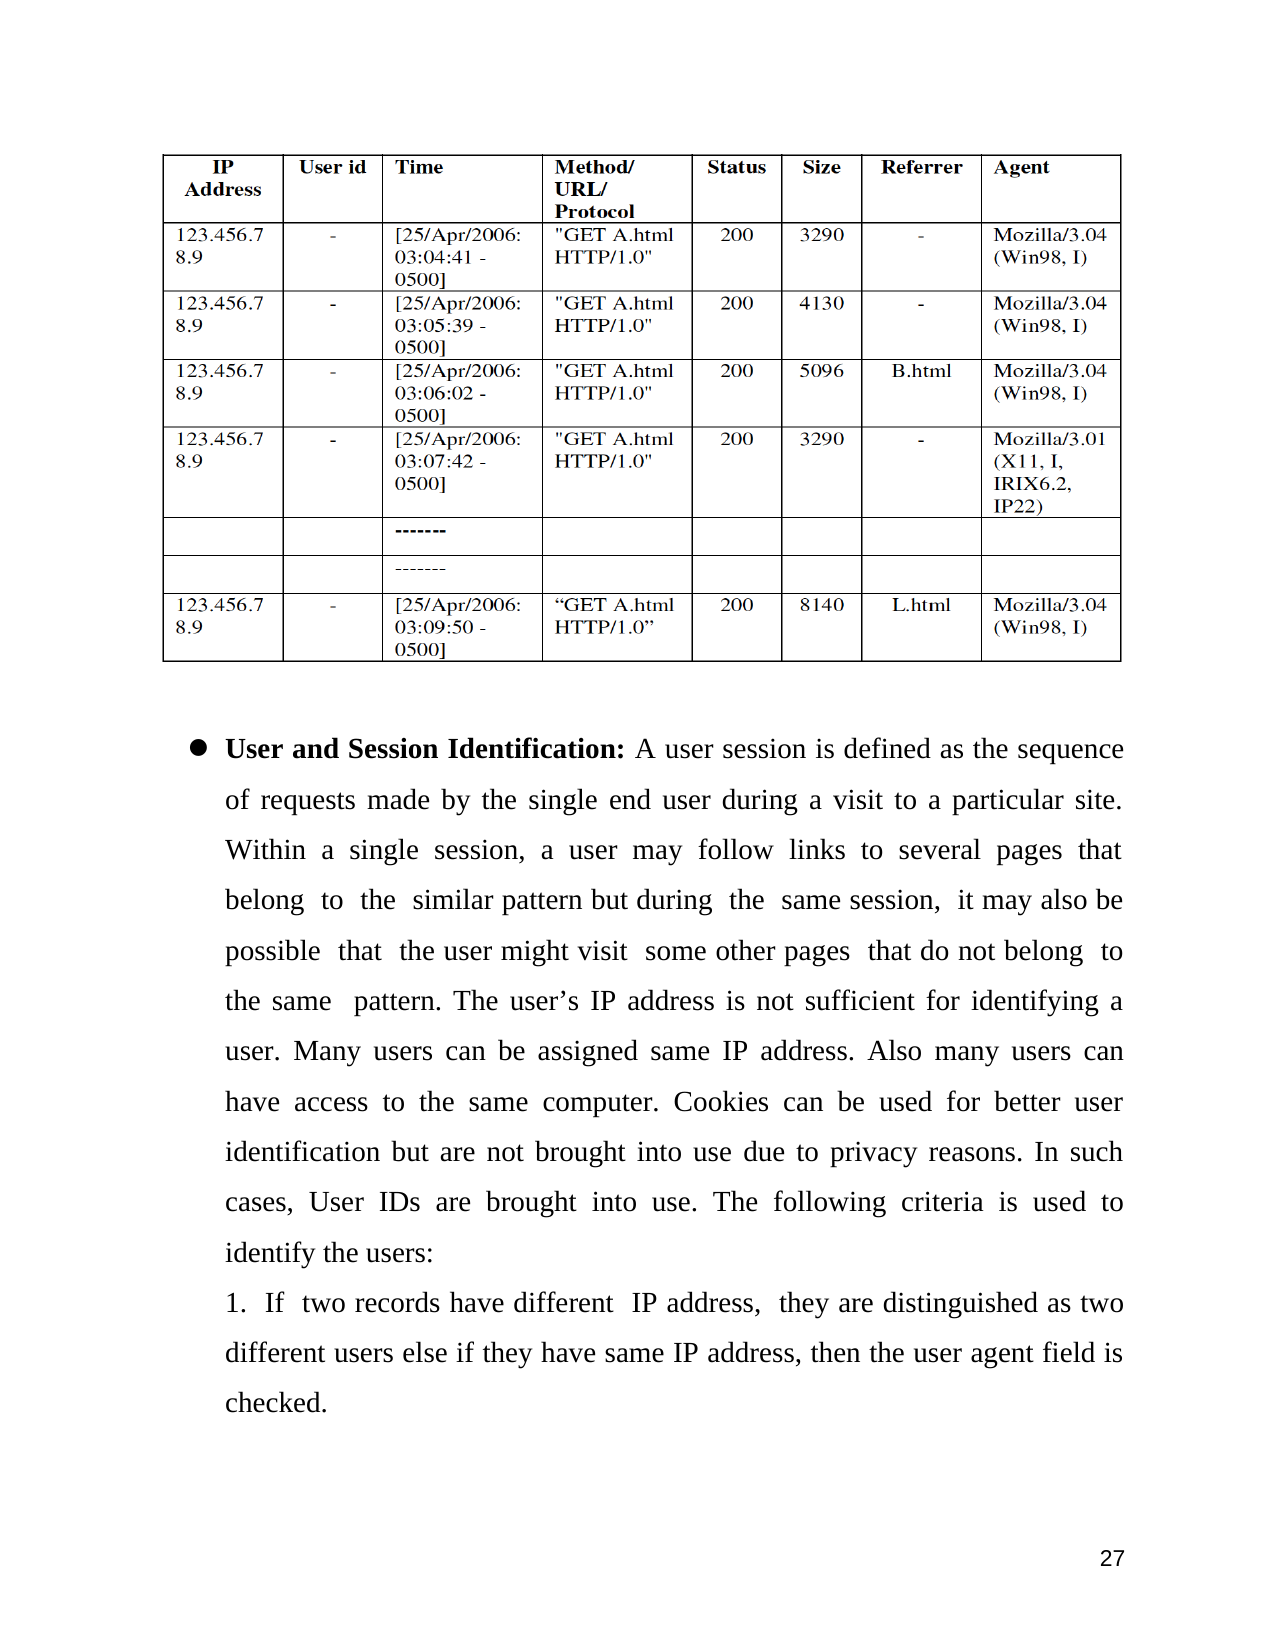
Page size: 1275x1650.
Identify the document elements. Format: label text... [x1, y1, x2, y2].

list User and Session Identification: A user session is defined as the sequence of requests made by the single end user during a visit to a particular site. Within a single session, a user may follow links to several pages that belong to the similar pattern but during the same session, it may also be possible that the user might visit some other pages that do not belong to the same pattern. The user’s IP address is not sufficient for identifying a user. Many users can be assigned same IP address. Also many users can have access to the same computer. Cookies can be used for better user identification but are not brought into use due to privacy reasons. In such cases, User IDs are brought into use. The following criteria is used to identify the users: [187, 731, 1125, 1268]
text 1. If two records have different IP address, they are distinguished as two different users else if they have same IP address, then the user agent field is checked. [225, 1285, 1125, 1419]
picture [150, 150, 1125, 668]
